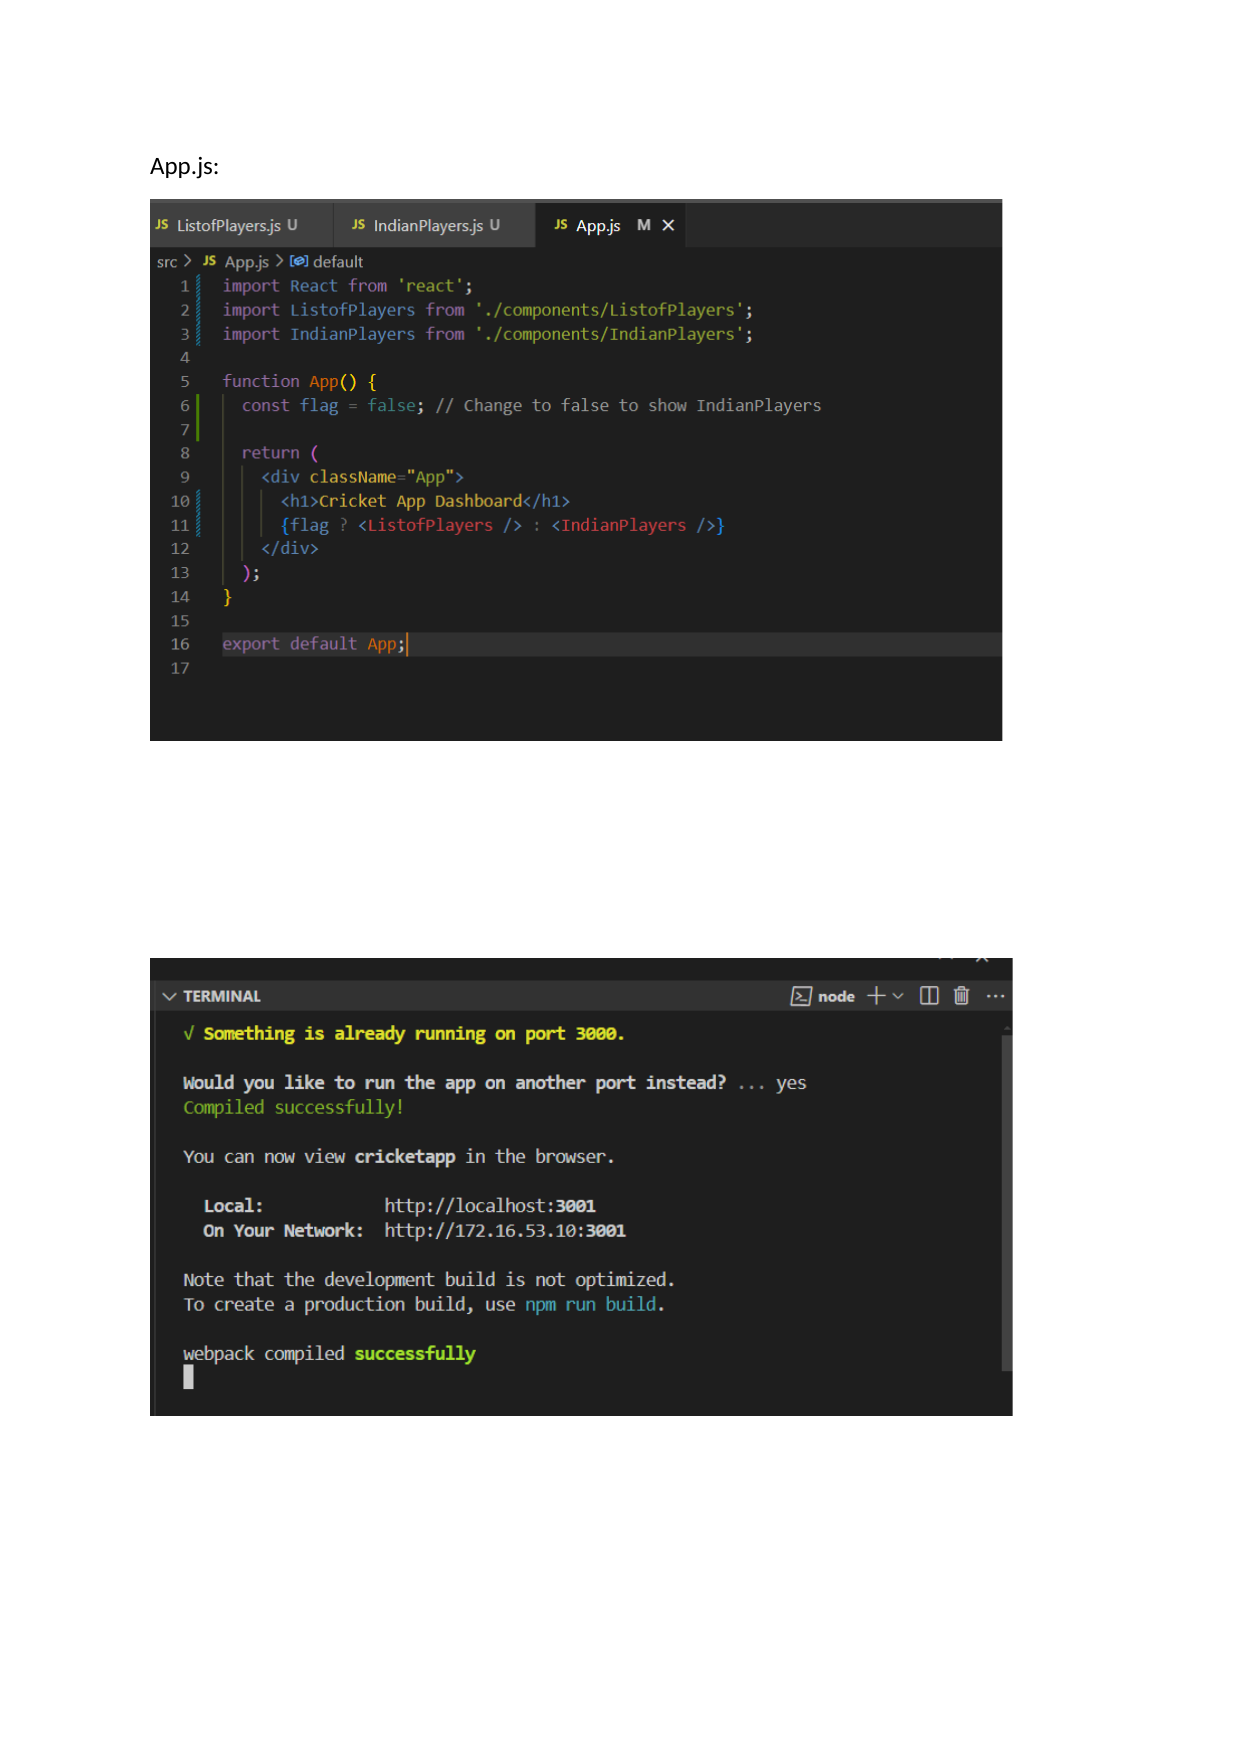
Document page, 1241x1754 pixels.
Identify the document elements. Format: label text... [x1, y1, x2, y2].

picture [150, 199, 1003, 741]
picture [150, 958, 1013, 1416]
text App.js: [150, 150, 1090, 181]
